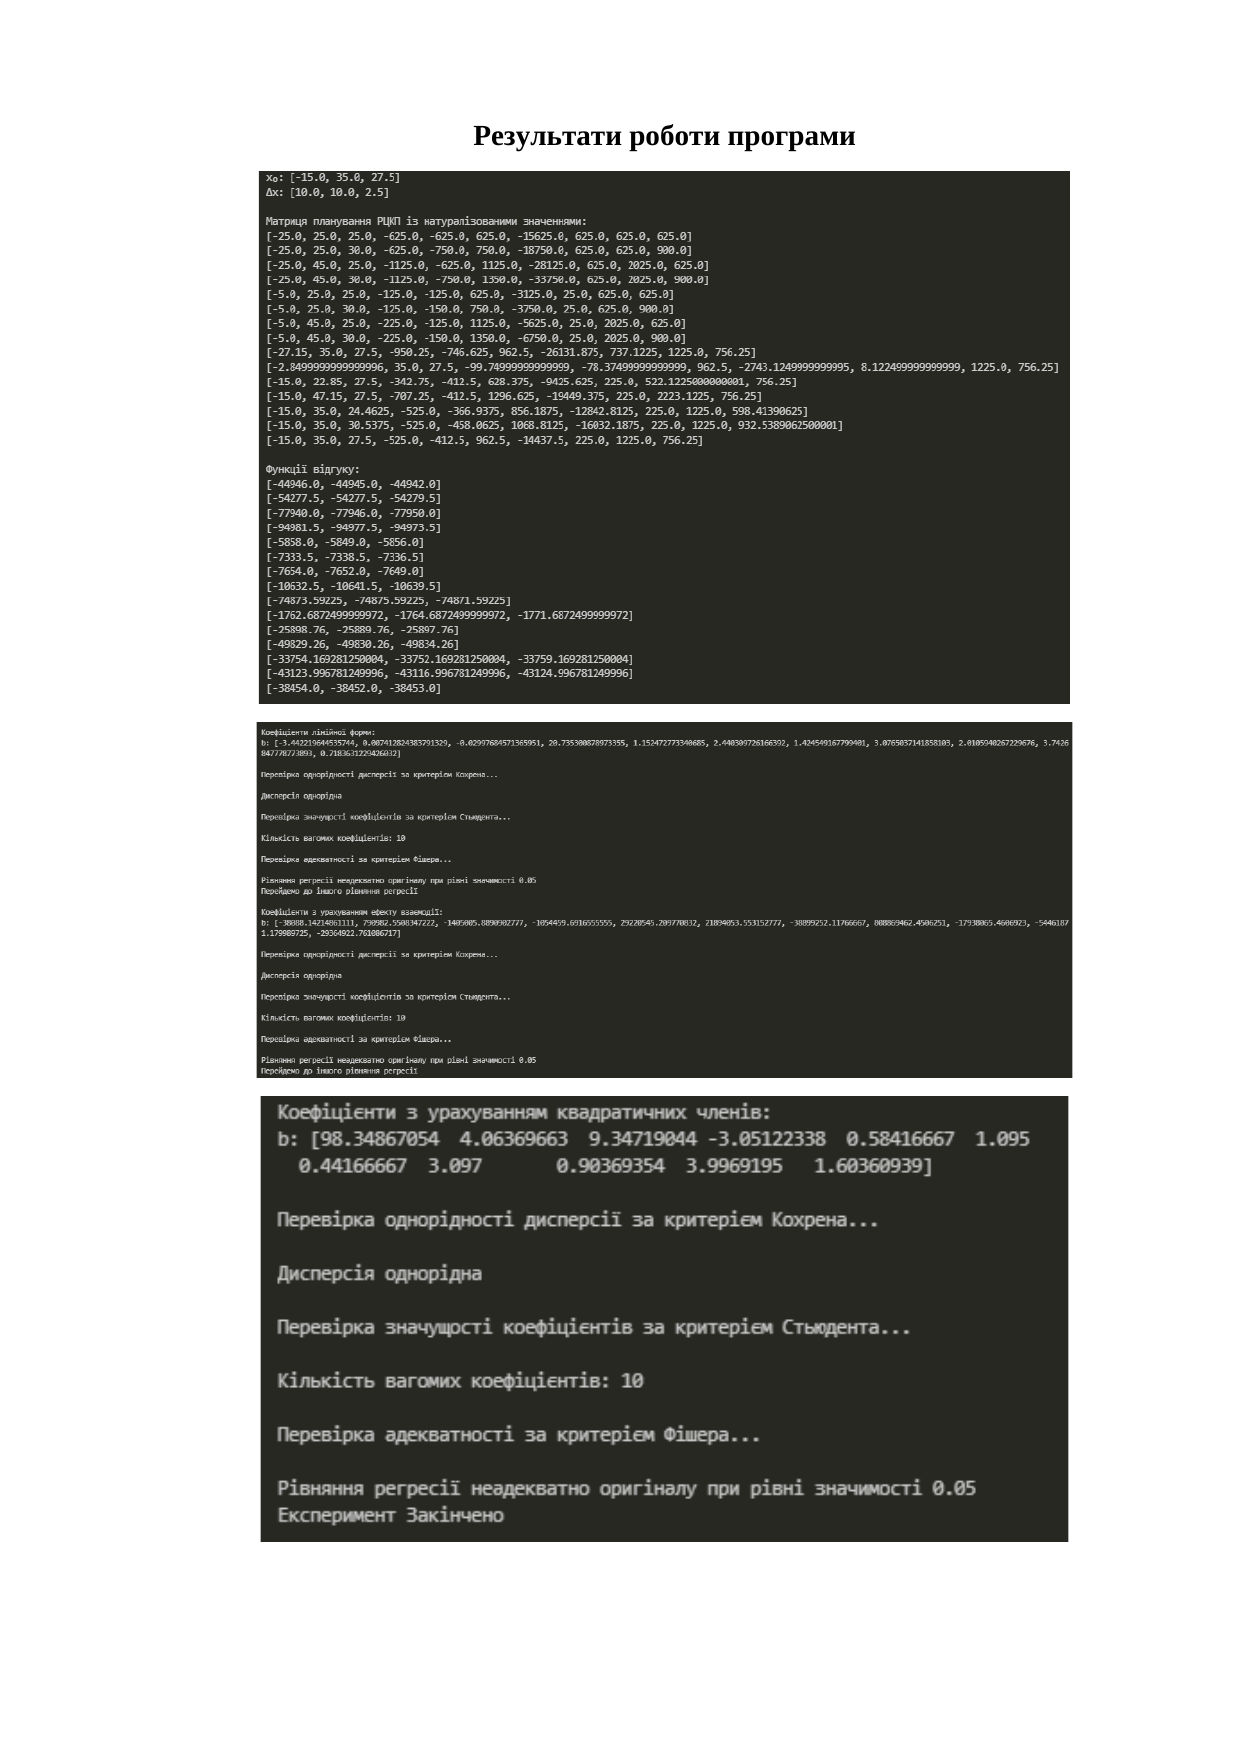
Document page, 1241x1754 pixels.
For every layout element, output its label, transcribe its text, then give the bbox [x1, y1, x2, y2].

picture [256, 722, 1073, 1078]
text Результати роботи програми [177, 118, 1152, 152]
picture [260, 1096, 1069, 1542]
picture [258, 171, 1070, 704]
